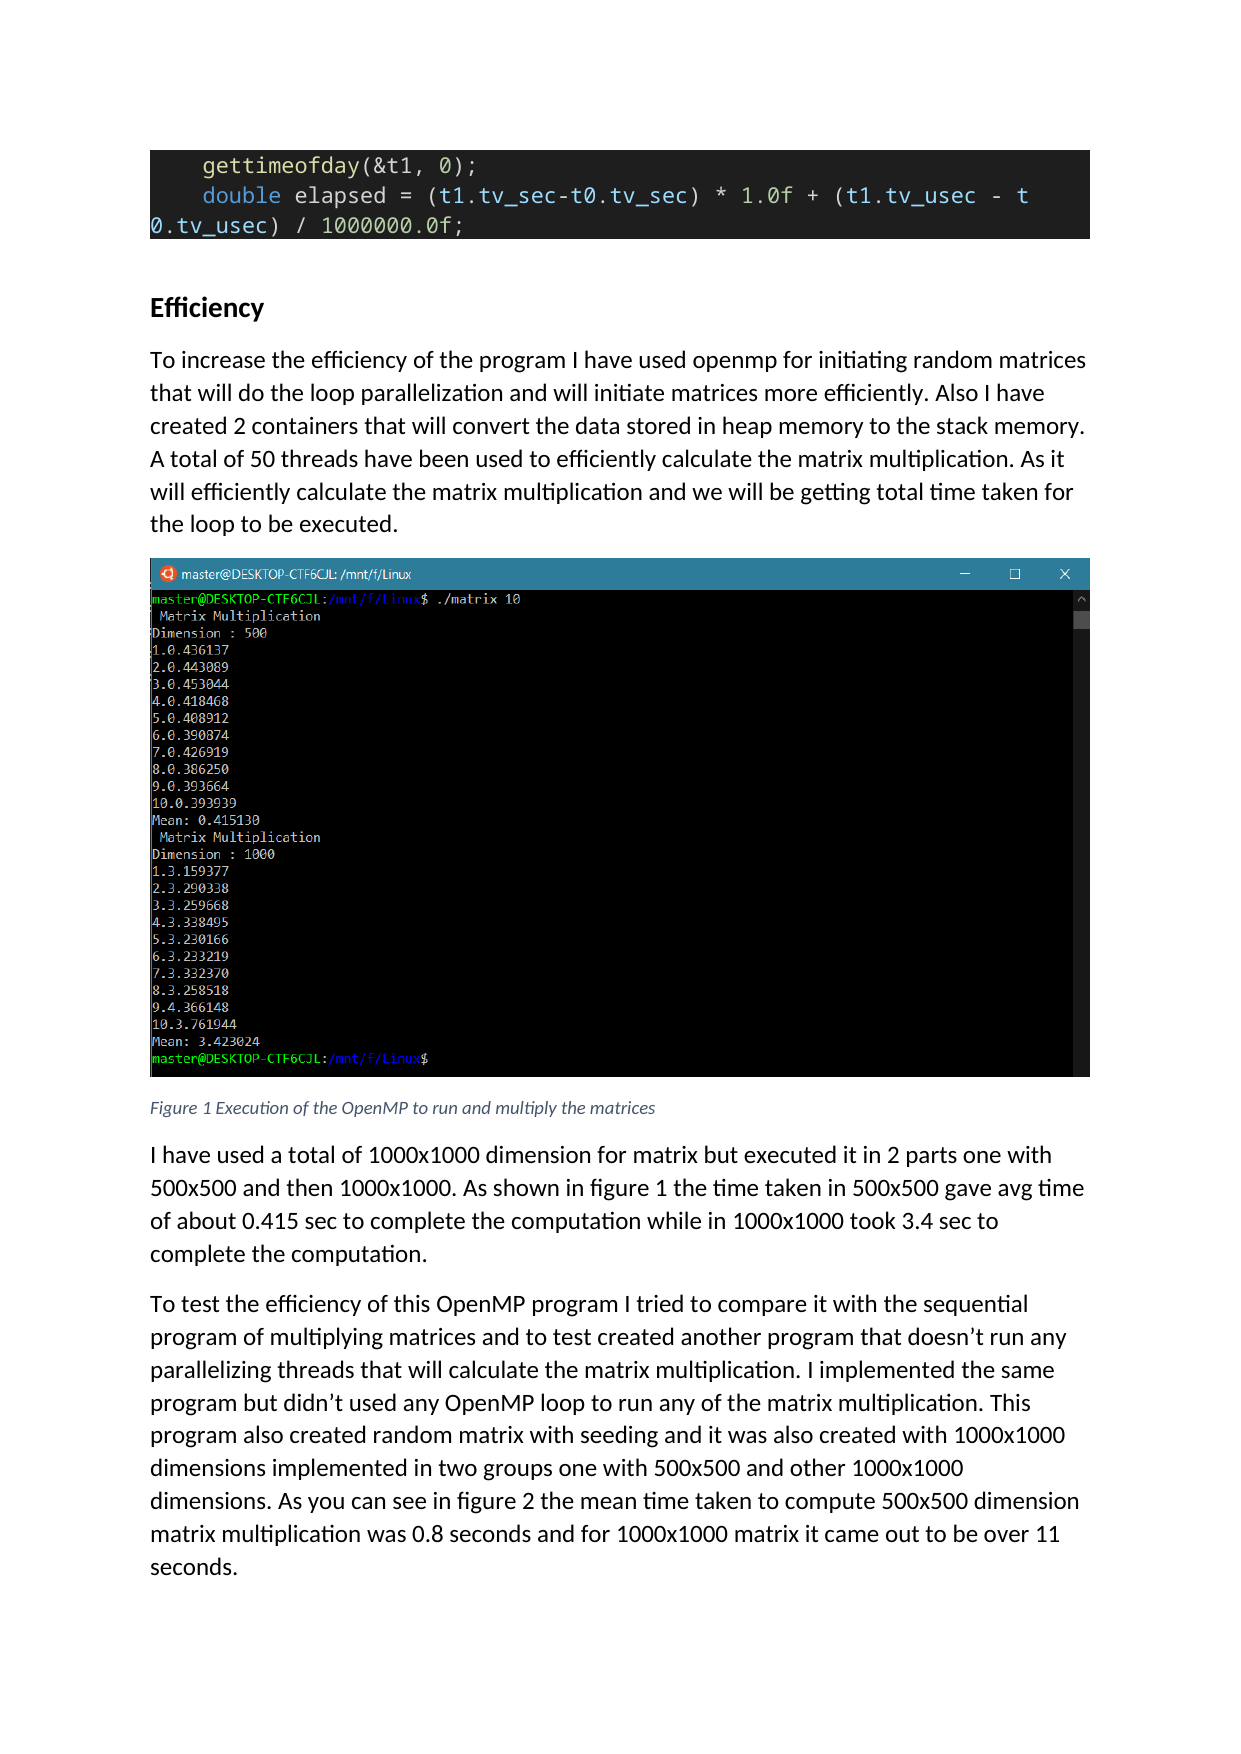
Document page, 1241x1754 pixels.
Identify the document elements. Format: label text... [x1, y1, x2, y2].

text Figure 1 Execution of the OpenMP to run and multiply the matrices [150, 1096, 1090, 1119]
text To increase the efficiency of the program I have used openmp for initiating random matrices that will do the loop parallelization and will initiate matrices more efficiently. Also I have created 2 containers that will convert the data stored in heap memory to the stack memory. A total of 50 threads have been used to efficiently calculate the matrix multiplication. As it will efficiently calculate the matrix multiplication and we will be getting total time taken for the loop to be executed. [150, 344, 1090, 539]
text double elapsed = (t1.tv_sec-t0.tv_sec) * 1.0f + (t1.tv_usec - t0.tv_usec) / 1000000.0f; [150, 180, 1090, 239]
picture [150, 558, 1090, 1077]
text gettimeofday(&t1, 0); [150, 150, 1090, 180]
text To test the efficiency of this OpenMP program I tried to compare it with the sequential program of multiplying matrices and to test created another program that doesn’t run any parallelizing threads that will calculate the matrix multiplication. I implemented the same program but didn’t used any OpenMP loop to run any of the matrix multiplication. This program also created random matrix with seeding and it was also created with 1000x1000 dimensions implemented in two groups one with 500x500 and other 1000x1000 dimensions. As you can see in figure 2 the mean time taken to compute 500x500 dimension matrix multiplication was 0.8 seconds and for 1000x1000 matrix it came out to be over 11 seconds. [150, 1288, 1090, 1582]
text I have used a total of 1000x1000 dimension for matrix but executed it in 2 parts one with 500x500 and then 1000x1000. As shown in figure 1 the time taken in 500x500 gave avg time of about 0.415 sec to complete the computation while in 1000x1000 took 3.4 sec to complete the computation. [150, 1139, 1090, 1269]
text Efficiency [150, 289, 1090, 324]
